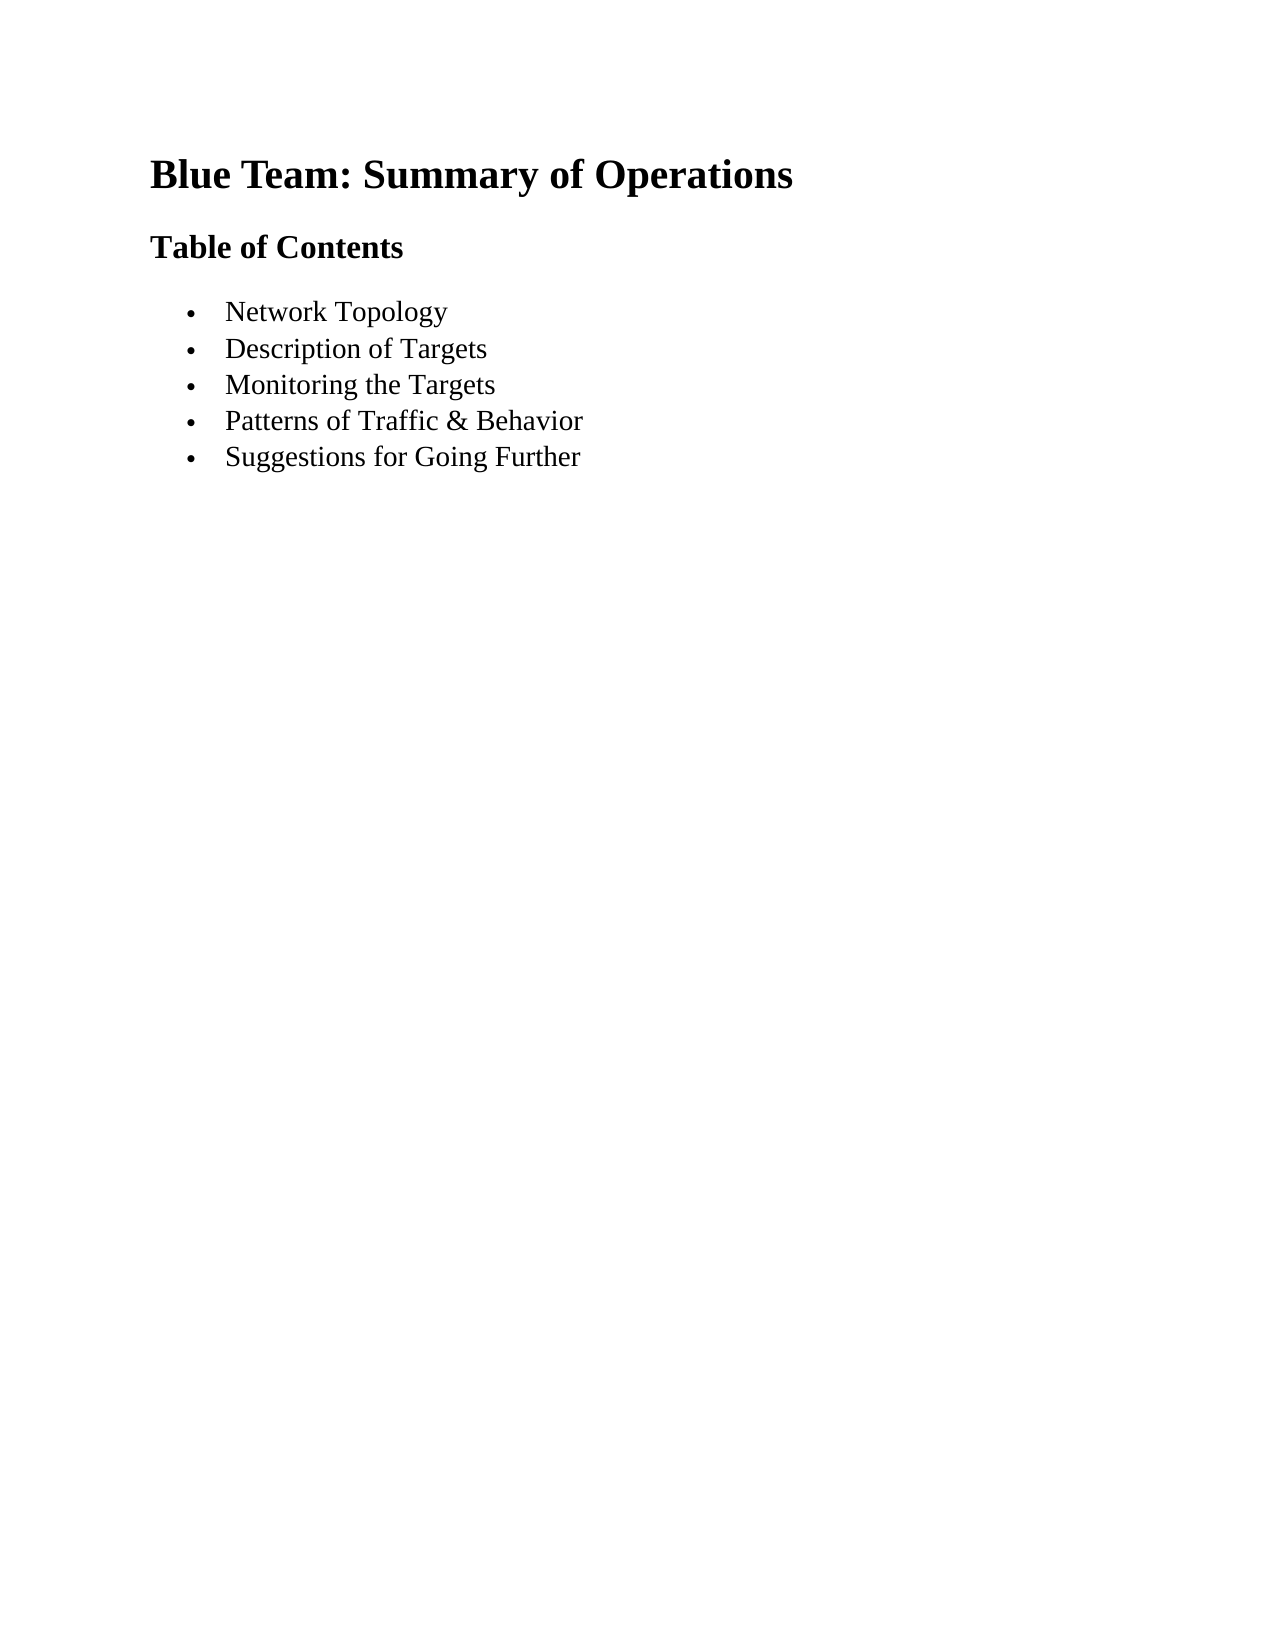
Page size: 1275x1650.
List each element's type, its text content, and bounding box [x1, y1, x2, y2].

list Description of Targets [187, 331, 1125, 364]
text Blue Team: Summary of Operations [150, 150, 1125, 198]
list Network Topology [187, 294, 1125, 328]
list Patterns of Traffic & Behavior [187, 403, 1125, 437]
list Monitoring the Targets [187, 367, 1125, 400]
list Suggestions for Going Further [187, 439, 1125, 473]
text Table of Contents [150, 227, 1125, 265]
